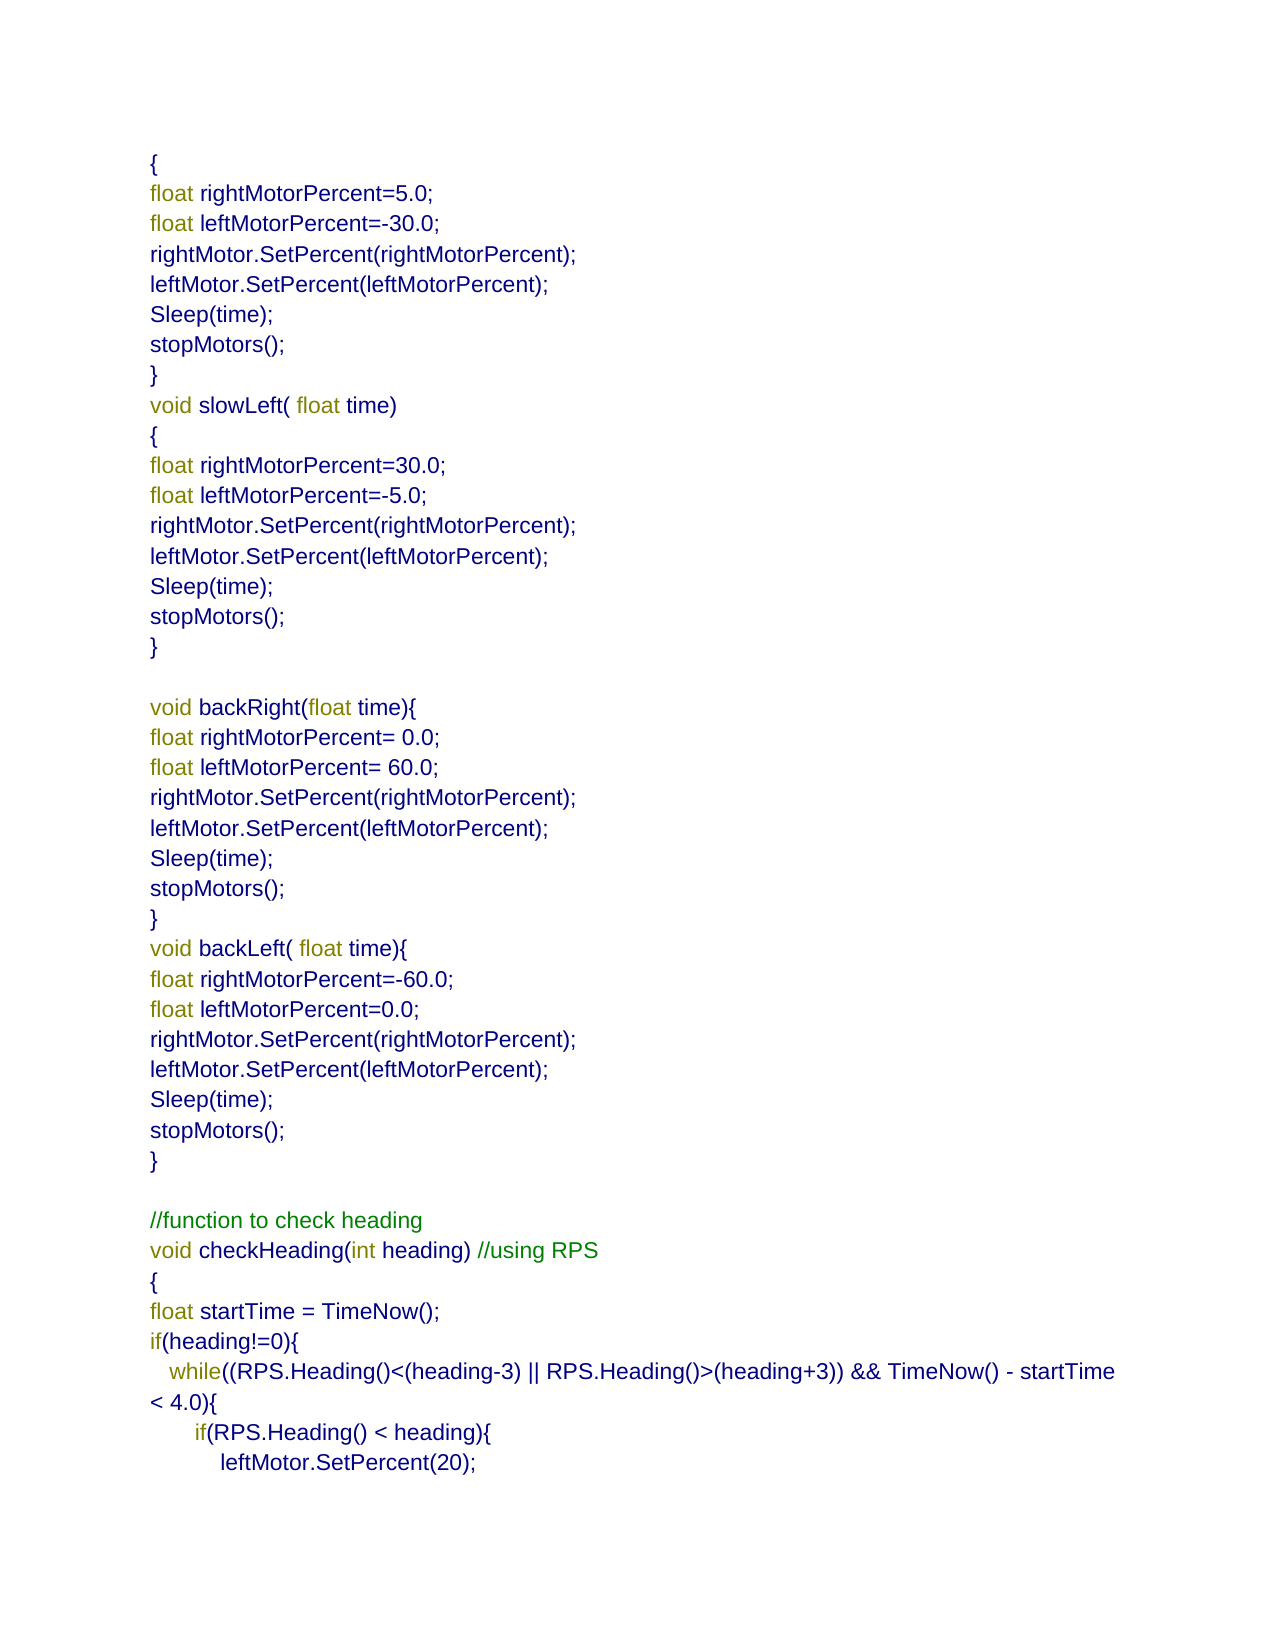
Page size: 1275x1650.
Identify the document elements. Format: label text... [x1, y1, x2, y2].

text leftMotor.SetPercent(leftMotorPercent); [150, 814, 1125, 841]
text float rightMotorPercent=5.0; [150, 180, 1125, 207]
text if(heading!=0){ [150, 1328, 1125, 1354]
text leftMotor.SetPercent(leftMotorPercent); [150, 543, 1125, 569]
text float rightMotorPercent= 0.0; [150, 724, 1125, 750]
text } [150, 633, 1125, 660]
text { [150, 150, 1125, 176]
text float leftMotorPercent= 60.0; [150, 754, 1125, 781]
text void backRight(float time){ [150, 694, 1125, 720]
text void checkHeading(int heading) //using RPS [150, 1237, 1125, 1264]
text void slowLeft( float time) [150, 392, 1125, 418]
text } [150, 361, 1125, 388]
text float rightMotorPercent=30.0; [150, 452, 1125, 478]
text rightMotor.SetPercent(rightMotorPercent); [150, 1026, 1125, 1052]
text float leftMotorPercent=-30.0; [150, 210, 1125, 237]
text } [150, 905, 1125, 932]
text Sleep(time); [150, 1086, 1125, 1113]
text rightMotor.SetPercent(rightMotorPercent); [150, 512, 1125, 539]
text rightMotor.SetPercent(rightMotorPercent); [150, 784, 1125, 811]
text float startTime = TimeNow(); [150, 1298, 1125, 1324]
text stopMotors(); [150, 331, 1125, 358]
text if(RPS.Heading() < heading){ [150, 1419, 1125, 1445]
text //function to check heading [150, 1207, 1125, 1234]
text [150, 241, 1125, 267]
text { [150, 422, 1125, 448]
text Sleep(time); [150, 845, 1125, 871]
text Sleep(time); [150, 301, 1125, 327]
text { [150, 1268, 1125, 1294]
text void backLeft( float time){ [150, 935, 1125, 962]
text float leftMotorPercent=-5.0; [150, 482, 1125, 509]
text float leftMotorPercent=0.0; [150, 996, 1125, 1022]
text leftMotor.SetPercent(leftMotorPercent); [150, 271, 1125, 297]
text stopMotors(); [150, 603, 1125, 629]
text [150, 1449, 1125, 1475]
text Sleep(time); [150, 573, 1125, 599]
text } [150, 1147, 1125, 1173]
text stopMotors(); [150, 875, 1125, 901]
text while((RPS.Heading()<(heading-3) || RPS.Heading()>(heading+3)) && TimeNow() - startTime < 4.0){ [150, 1358, 1125, 1415]
text stopMotors(); [150, 1117, 1125, 1143]
text leftMotor.SetPercent(leftMotorPercent); [150, 1056, 1125, 1083]
text float rightMotorPercent=-60.0; [150, 966, 1125, 992]
